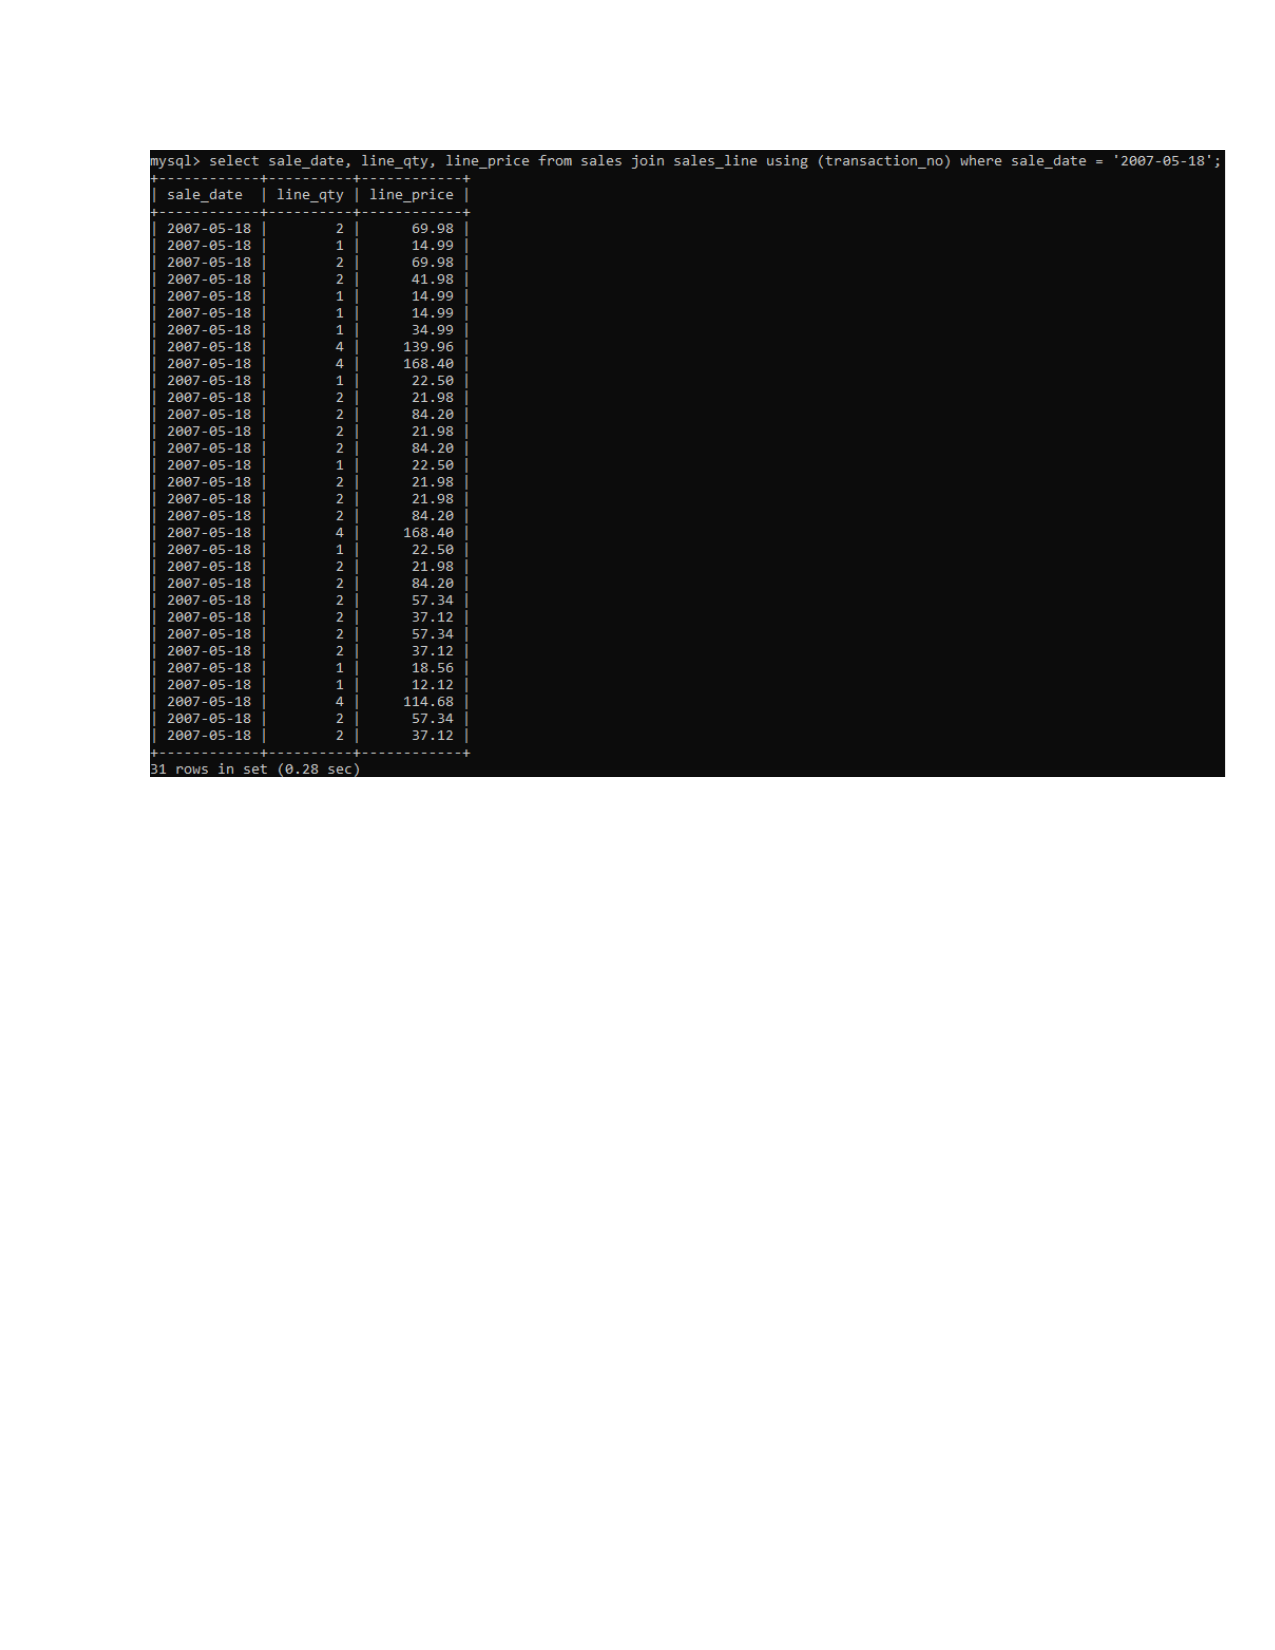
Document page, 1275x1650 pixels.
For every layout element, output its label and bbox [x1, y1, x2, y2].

picture [150, 150, 1226, 777]
